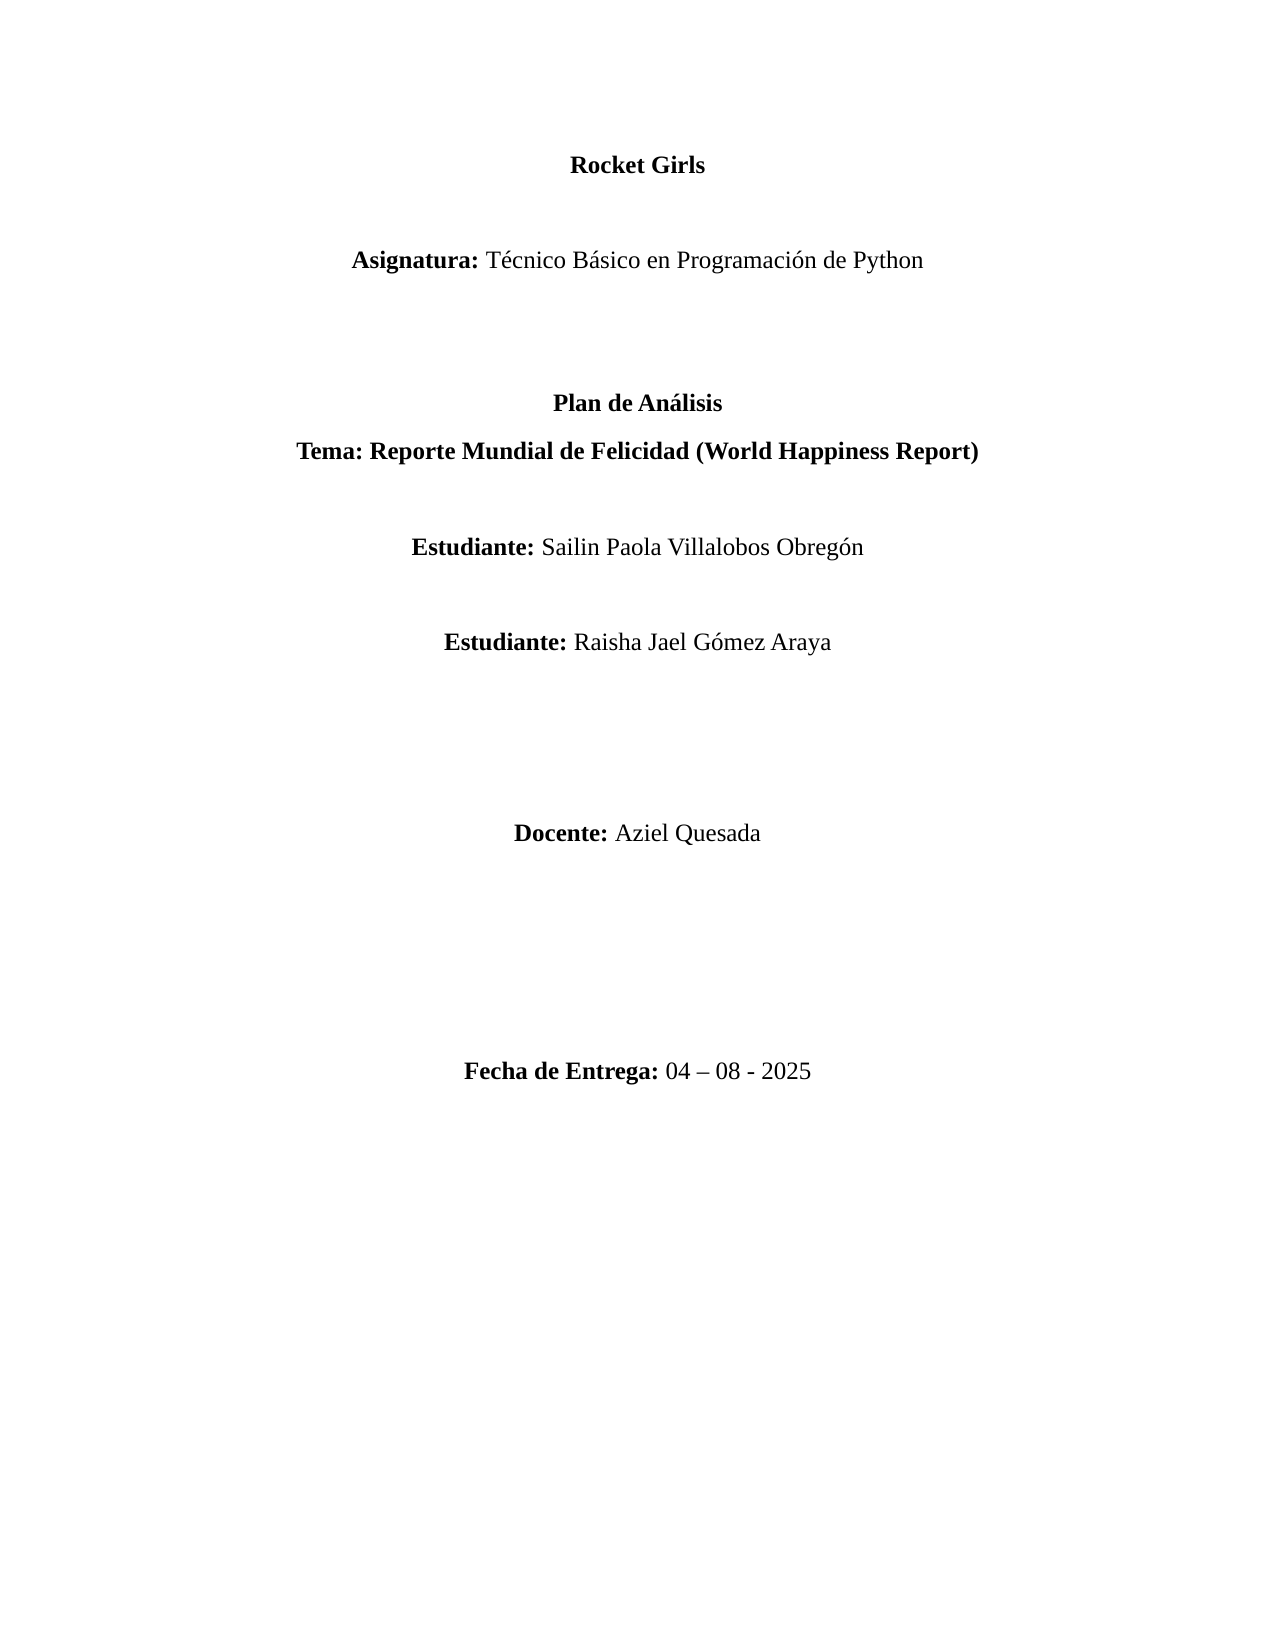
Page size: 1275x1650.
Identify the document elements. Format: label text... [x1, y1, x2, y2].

text Asignatura: Técnico Básico en Programación de Python [112, 245, 1162, 274]
text Plan de Análisis [112, 388, 1162, 417]
text Rocket Girls [112, 150, 1162, 179]
text Docente: Aziel Quesada [112, 818, 1162, 847]
text Estudiante: Sailin Paola Villalobos Obregón [112, 532, 1162, 560]
text Tema: Reporte Mundial de Felicidad (World Happiness Report) [112, 436, 1162, 465]
text Estudiante: Raisha Jael Gómez Araya [112, 627, 1162, 656]
text Fecha de Entrega: 04 – 08 - 2025 [112, 1056, 1162, 1085]
